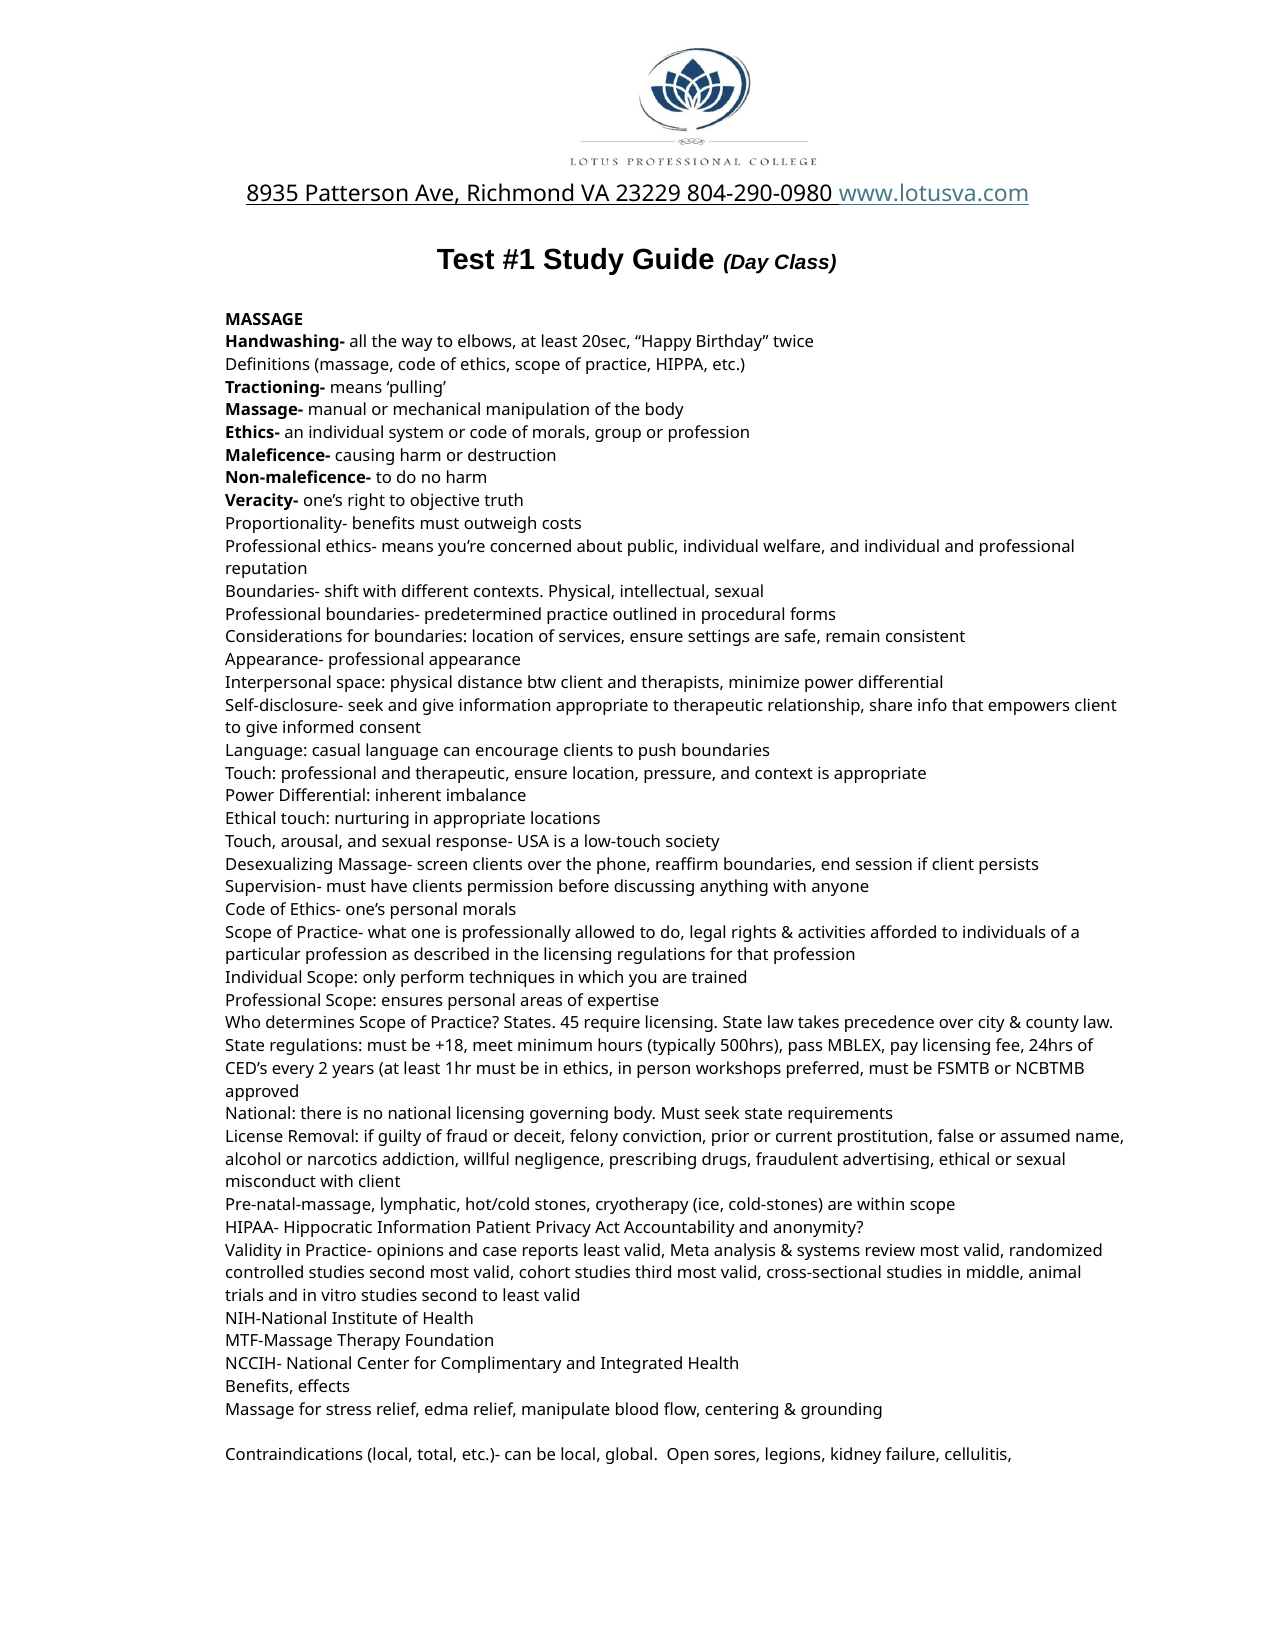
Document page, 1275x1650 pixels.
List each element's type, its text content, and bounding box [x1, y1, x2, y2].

list Massage for stress relief, edma relief, manipulate blood flow, centering & grounding [225, 1397, 1125, 1420]
list Language: casual language can encourage clients to push boundaries [225, 739, 1125, 761]
list Individual Scope: only perform techniques in which you are trained [225, 966, 1125, 988]
list NIH-National Institute of Health [225, 1306, 1125, 1329]
list Supervision- must have clients permission before discussing anything with anyone [225, 875, 1125, 898]
list Boundaries- shift with different contexts. Physical, intellectual, sexual [225, 580, 1125, 602]
list Desexualizing Massage- screen clients over the phone, reaffirm boundaries, end session if client persists [225, 852, 1125, 875]
list Scope of Practice- what one is professionally allowed to do, legal rights & activities afforded to individuals of a particular profession as described in the licensing regulations for that profession [225, 920, 1125, 966]
list Definitions (massage, code of ethics, scope of practice, HIPPA, etc.) [225, 353, 1125, 375]
list Maleficence- causing harm or destruction [225, 443, 1125, 466]
list Code of Ethics- one’s personal morals [225, 898, 1125, 920]
list NCCIH- National Center for Complimentary and Integrated Health [225, 1352, 1125, 1374]
list Self-disclosure- seek and give information appropriate to therapeutic relationship, share info that empowers client to give informed consent [225, 693, 1125, 739]
text Handwashing- all the way to elbows, at least 20sec, “Happy Birthday” twice [150, 330, 1125, 353]
picture [556, 40, 826, 173]
list Massage- manual or mechanical manipulation of the body [225, 398, 1125, 421]
list MTF-Massage Therapy Foundation [225, 1329, 1125, 1352]
list Validity in Practice- opinions and case reports least valid, Meta analysis & systems review most valid, randomized controlled studies second most valid, cohort studies third most valid, cross-sectional studies in middle, animal trials and in vitro studies second to least valid [225, 1238, 1125, 1306]
text MASSAGE [150, 307, 1125, 330]
list Veracity- one’s right to objective truth [225, 489, 1125, 512]
list Interpersonal space: physical distance btw client and therapists, minimize power differential [225, 671, 1125, 693]
list Non-maleficence- to do no harm [225, 466, 1125, 489]
list License Removal: if guilty of fraud or deceit, felony conviction, prior or current prostitution, false or assumed name, alcohol or narcotics addiction, willful negligence, prescribing drugs, fraudulent advertising, ethical or sexual misconduct with client [225, 1125, 1125, 1193]
list Power Differential: inherent imbalance [225, 784, 1125, 807]
list Proportionality- benefits must outweigh costs [225, 512, 1125, 534]
list Professional boundaries- predetermined practice outlined in procedural forms [225, 602, 1125, 625]
list Appearance- professional appearance [225, 648, 1125, 671]
list Who determines Scope of Practice? States. 45 require licensing. State law takes precedence over city & county law. State regulations: must be +18, meet minimum hours (typically 500hrs), pass MBLEX, pay licensing fee, 24hrs of CED’s every 2 years (at least 1hr must be in ethics, in person workshops preferred, must be FSMTB or NCBTMB approved [225, 1011, 1125, 1102]
list Tractioning- means ‘pulling’ [225, 375, 1125, 398]
list Benefits, effects [225, 1374, 1125, 1397]
list Contraindications (local, total, etc.)- can be local, global. Open sores, legions, kidney failure, cellulitis, [225, 1443, 1125, 1465]
list Pre-natal-massage, lymphatic, hot/cold stones, cryotherapy (ice, cold-stones) are within scope [225, 1193, 1125, 1216]
list Touch, arousal, and sexual response- USA is a low-touch society [225, 829, 1125, 852]
list Professional Scope: ensures personal areas of expertise [225, 988, 1125, 1011]
list Ethics- an individual system or code of morals, group or profession [225, 421, 1125, 443]
list Professional ethics- means you’re concerned about public, individual welfare, and individual and professional reputation [225, 534, 1125, 580]
list Touch: professional and therapeutic, ensure location, pressure, and context is appropriate [225, 761, 1125, 784]
list Considerations for boundaries: location of services, ensure settings are safe, remain consistent [225, 625, 1125, 648]
list National: there is no national licensing governing body. Must seek state requirements [225, 1102, 1125, 1125]
list HIPAA- Hippocratic Information Patient Privacy Act Accountability and anonymity? [225, 1216, 1125, 1238]
list Ethical touch: nurturing in appropriate locations [225, 807, 1125, 829]
